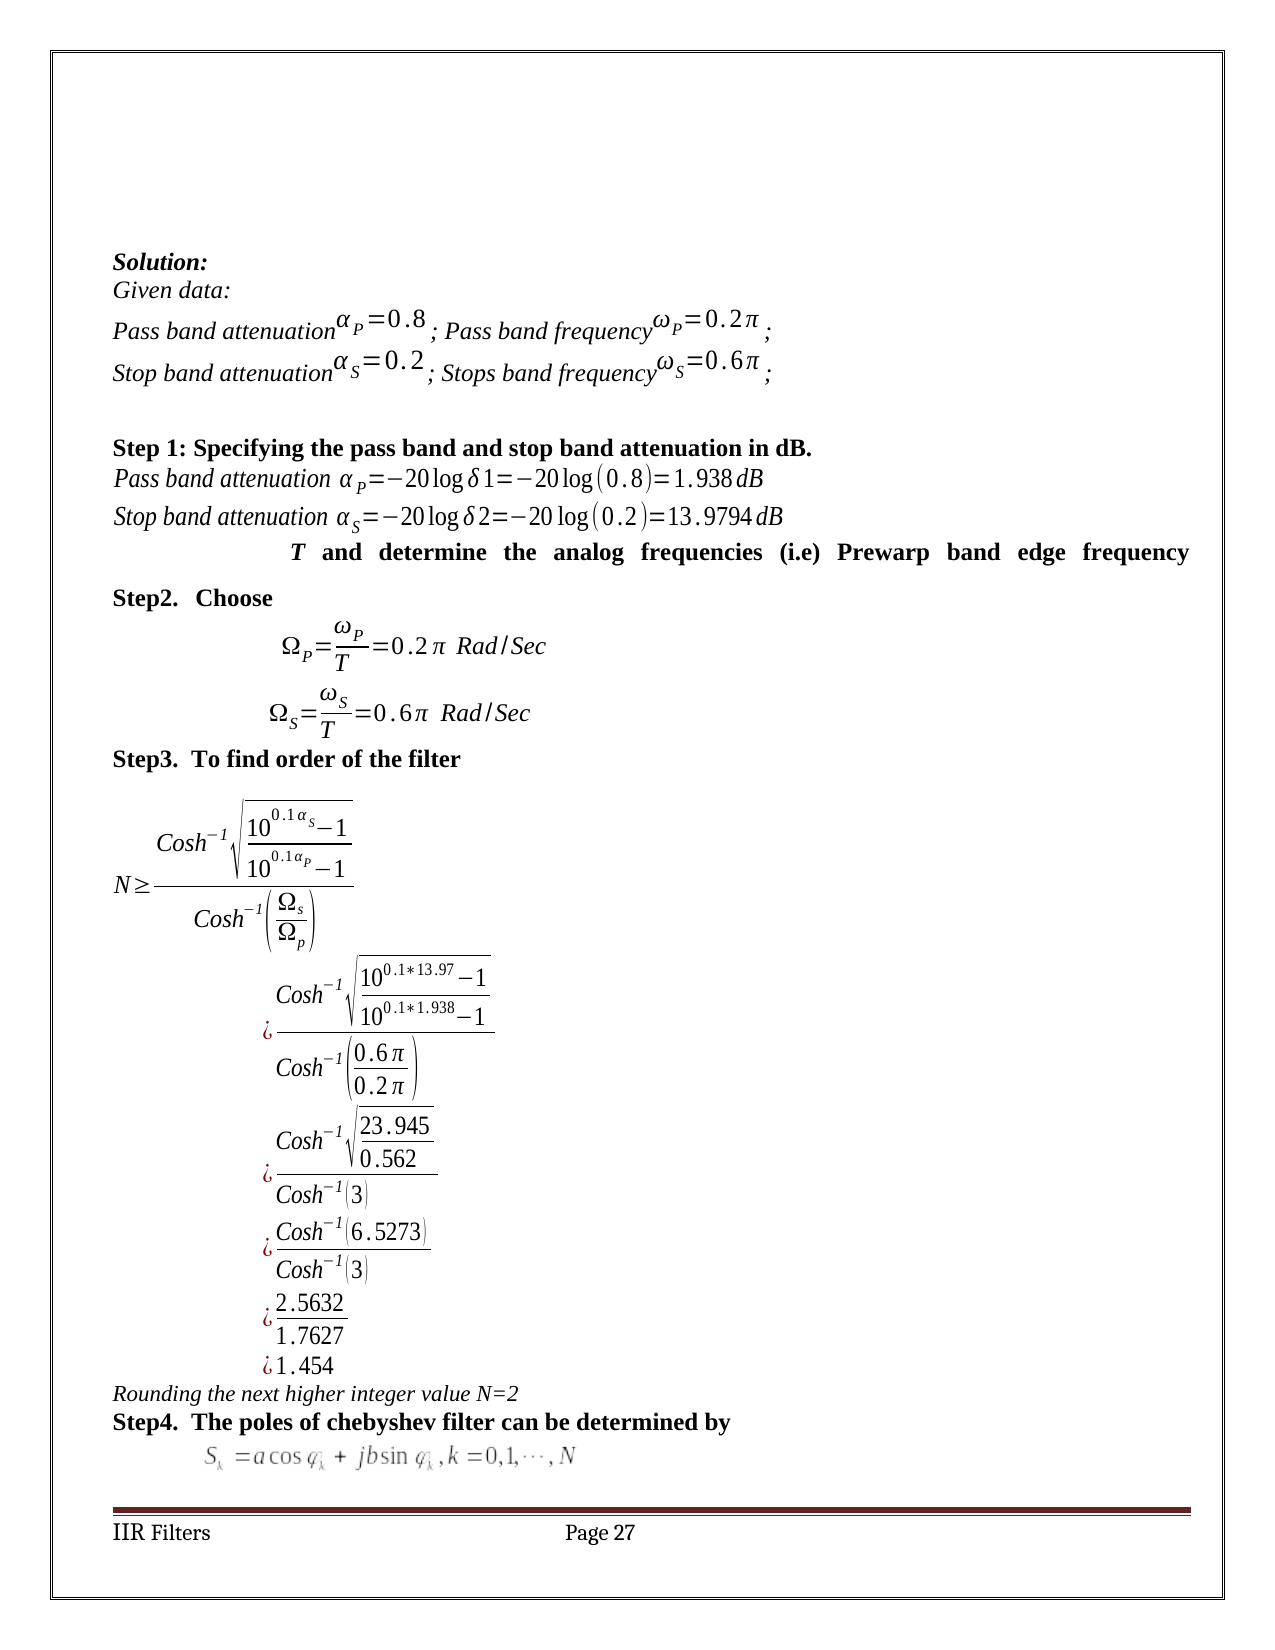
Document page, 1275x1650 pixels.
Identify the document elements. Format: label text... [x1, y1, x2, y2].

text Pass band attenuation; Pass band frequency; [112, 304, 1191, 345]
text Solution: [112, 247, 1191, 276]
text Rounding the next higher integer value N=2 [112, 1380, 1191, 1407]
text Given data: [112, 276, 1191, 304]
text Stop band attenuation; Stops band frequency; [112, 345, 1191, 387]
text Step 1: Specifying the pass band and stop band attenuation in dB. [112, 387, 1191, 461]
text Step2. Choose T and determine the analog frequencies (i.e) Prewarp band edge frequency [112, 537, 1191, 744]
text Step3. To find order of the filter [112, 744, 1191, 773]
text Step4. The poles of chebyshev filter can be determined by [112, 1407, 1191, 1435]
